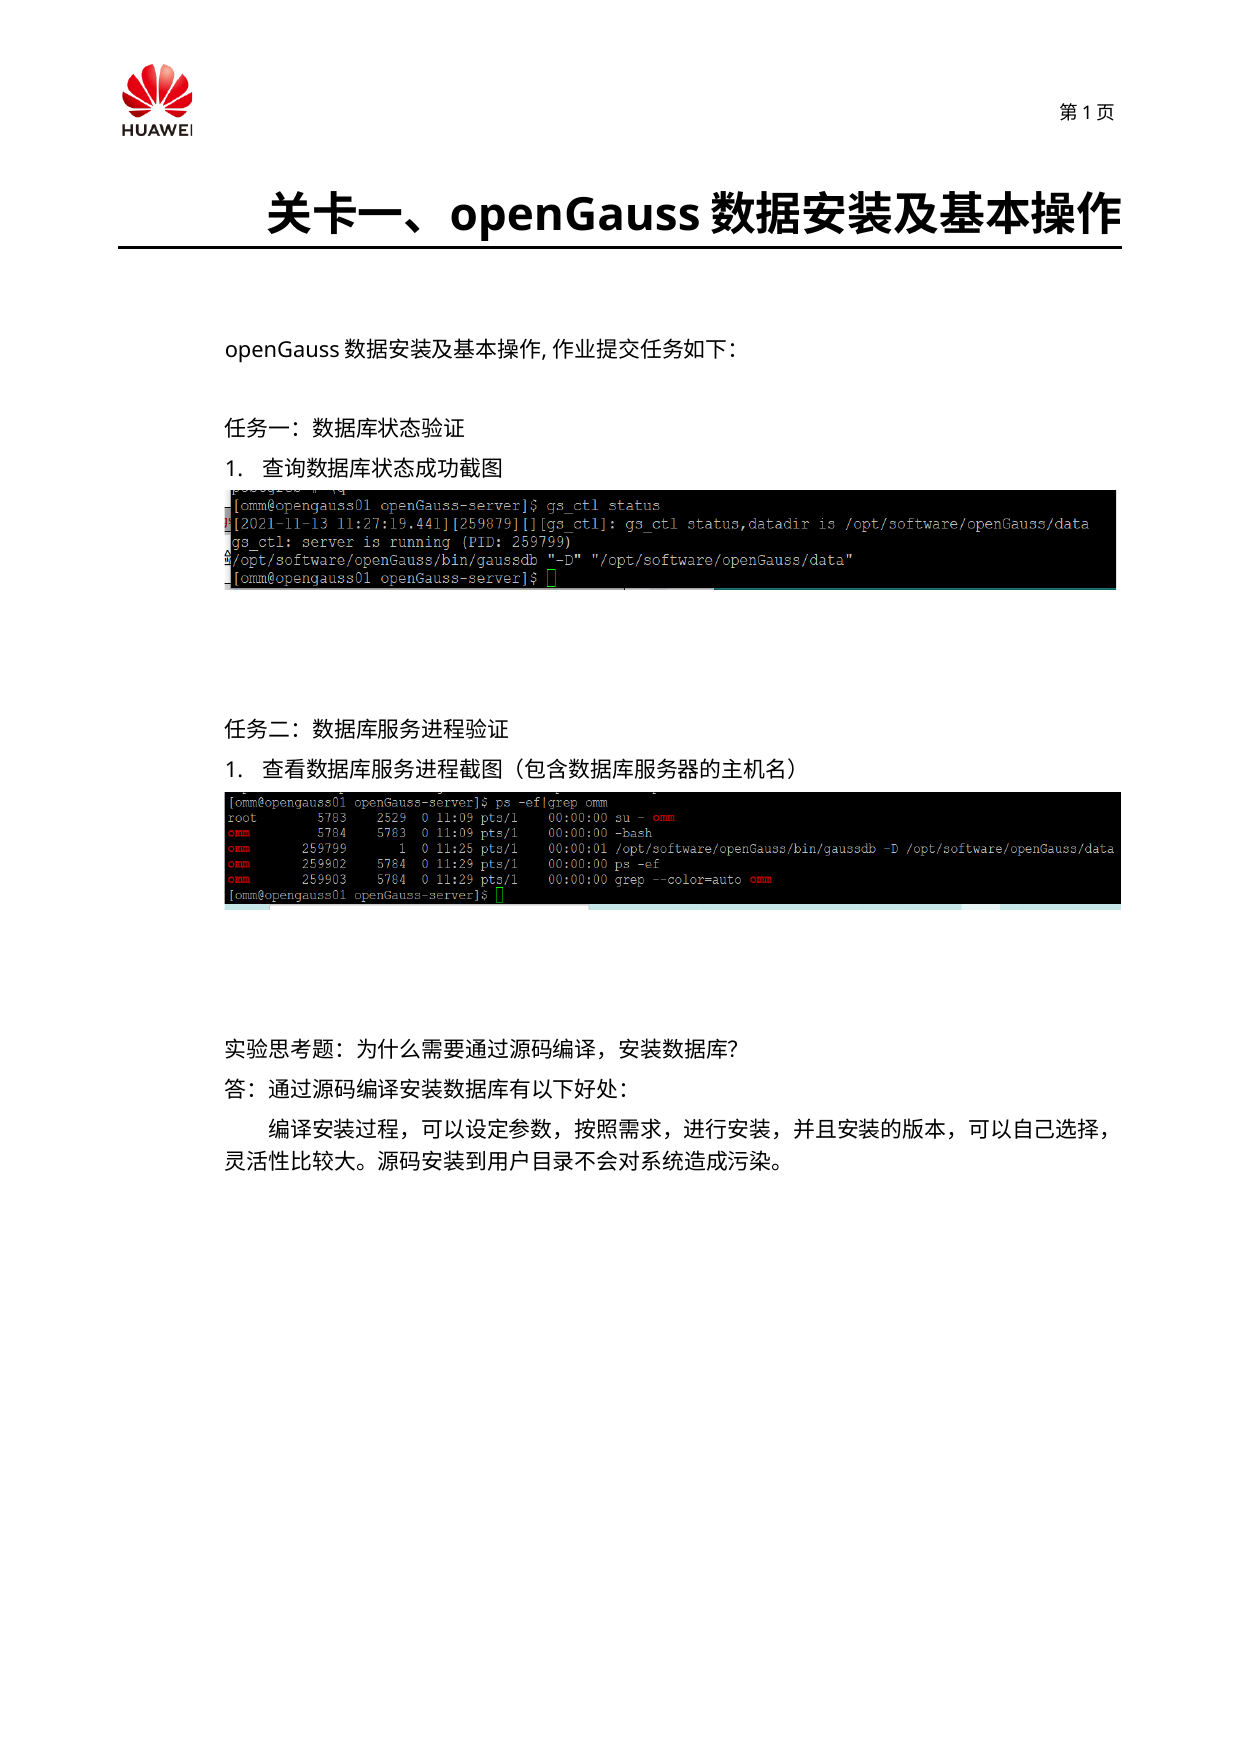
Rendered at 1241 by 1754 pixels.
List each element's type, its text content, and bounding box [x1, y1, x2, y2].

subtitle 关卡一、openGauss数据安装及基本操作 [118, 177, 1122, 246]
picture [224, 792, 1121, 910]
list 查询数据库状态成功截图 [224, 451, 1122, 482]
text 答：通过源码编译安装数据库有以下好处： [224, 1072, 1122, 1104]
picture [224, 490, 1117, 590]
list 查看数据库服务进程截图（包含数据库服务器的主机名） [224, 752, 1122, 784]
text openGauss数据安装及基本操作, 作业提交任务如下： [224, 332, 1122, 364]
text 任务一：数据库状态验证 [224, 411, 1122, 442]
text 编译安装过程，可以设定参数，按照需求，进行安装，并且安装的版本，可以自己选择，灵活性比较大。源码安装到用户目录不会对系统造成污染。 [224, 1112, 1122, 1175]
text 任务二：数据库服务进程验证 [224, 712, 1122, 744]
text 实验思考题：为什么需要通过源码编译，安装数据库？ [224, 1032, 1122, 1064]
picture [122, 64, 193, 136]
